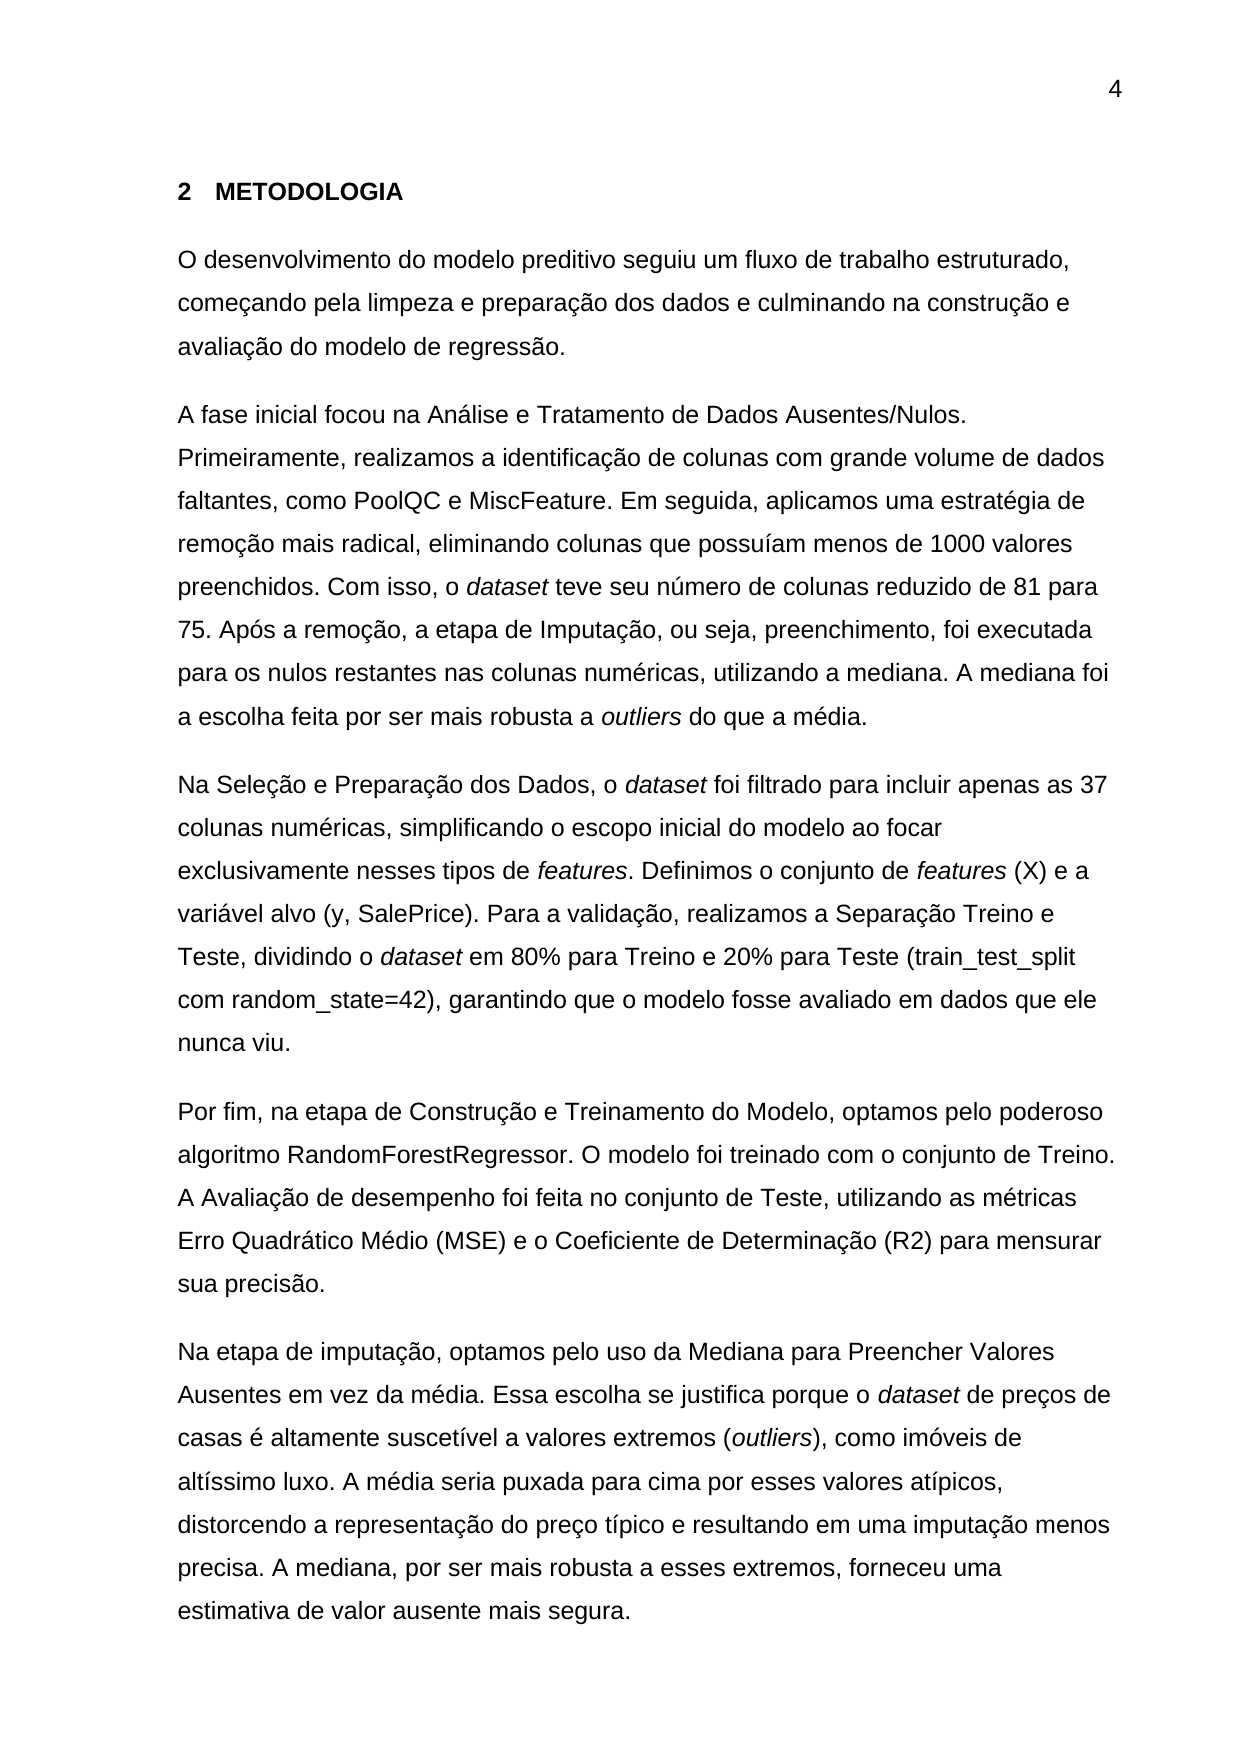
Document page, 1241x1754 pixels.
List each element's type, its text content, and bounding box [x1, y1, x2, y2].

text Por fim, na etapa de Construção e Treinamento do Modelo, optamos pelo poderoso algoritmo RandomForestRegressor. O modelo foi treinado com o conjunto de Treino. A Avaliação de desempenho foi feita no conjunto de Teste, utilizando as métricas Erro Quadrático Médio (MSE) e o Coeficiente de Determinação (R2) para mensurar sua precisão. [177, 1097, 1122, 1298]
text Na Seleção e Preparação dos Dados, o dataset foi filtrado para incluir apenas as 37 colunas numéricas, simplificando o escopo inicial do modelo ao focar exclusivamente nesses tipos de features. Definimos o conjunto de features (X) e a variável alvo (y, SalePrice). Para a validação, realizamos a Separação Treino e Teste, dividindo o dataset em 80% para Treino e 20% para Teste (train_test_split com random_state=42), garantindo que o modelo fosse avaliado em dados que ele nunca viu. [177, 770, 1122, 1057]
subtitle METODOLOGIA [177, 177, 1122, 206]
text Na etapa de imputação, optamos pelo uso da Mediana para Preencher Valores Ausentes em vez da média. Essa escolha se justifica porque o dataset de preços de casas é altamente suscetível a valores extremos (outliers), como imóveis de altíssimo luxo. A média seria puxada para cima por esses valores atípicos, distorcendo a representação do preço típico e resultando em uma imputação menos precisa. A mediana, por ser mais robusta a esses extremos, forneceu uma estimativa de valor ausente mais segura. [177, 1337, 1122, 1625]
text O desenvolvimento do modelo preditivo seguiu um fluxo de trabalho estruturado, começando pela limpeza e preparação dos dados e culminando na construção e avaliação do modelo de regressão. [177, 245, 1122, 360]
text A fase inicial focou na Análise e Tratamento de Dados Ausentes/Nulos. Primeiramente, realizamos a identificação de colunas com grande volume de dados faltantes, como PoolQC e MiscFeature. Em seguida, aplicamos uma estratégia de remoção mais radical, eliminando colunas que possuíam menos de 1000 valores preenchidos. Com isso, o dataset teve seu número de colunas reduzido de 81 para 75. Após a remoção, a etapa de Imputação, ou seja, preenchimento, foi executada para os nulos restantes nas colunas numéricas, utilizando a mediana. A mediana foi a escolha feita por ser mais robusta a outliers do que a média. [177, 400, 1122, 730]
